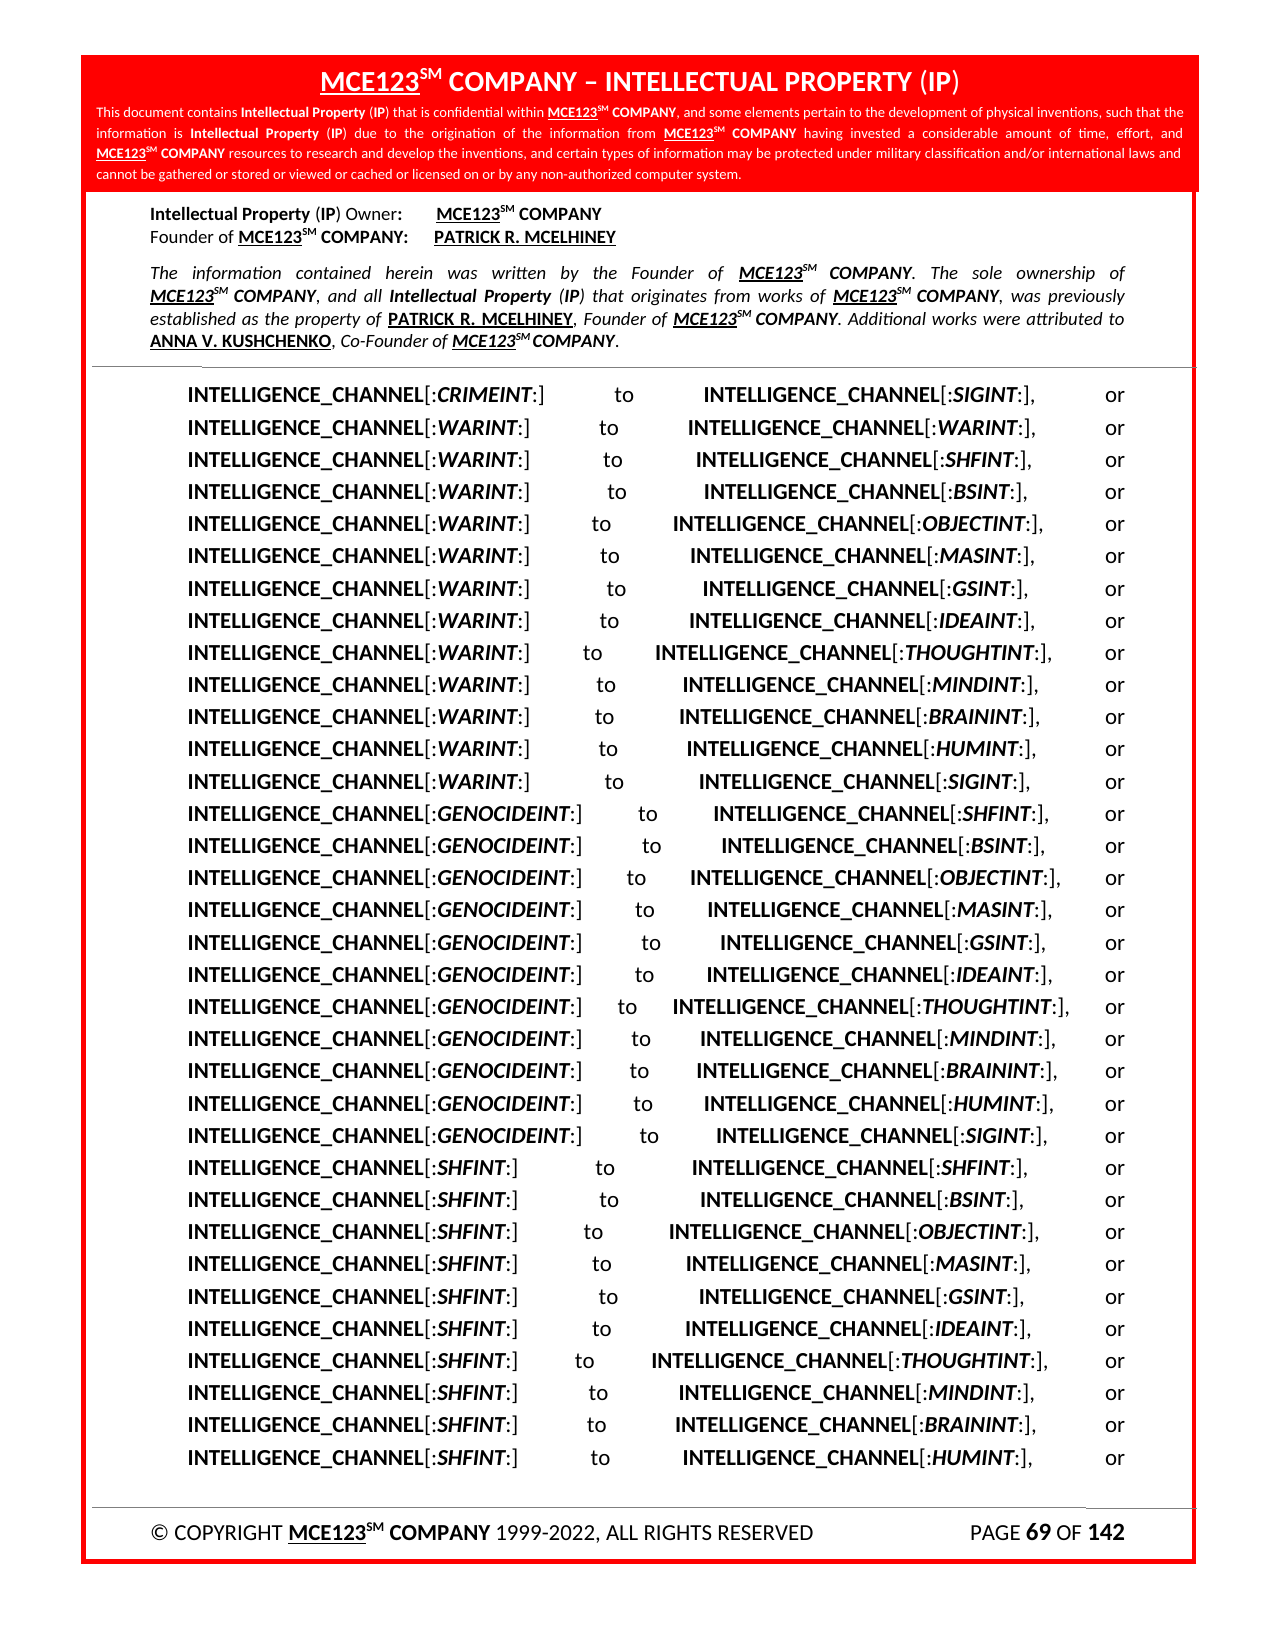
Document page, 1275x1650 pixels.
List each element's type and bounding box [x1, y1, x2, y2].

text [150, 381, 1125, 1471]
